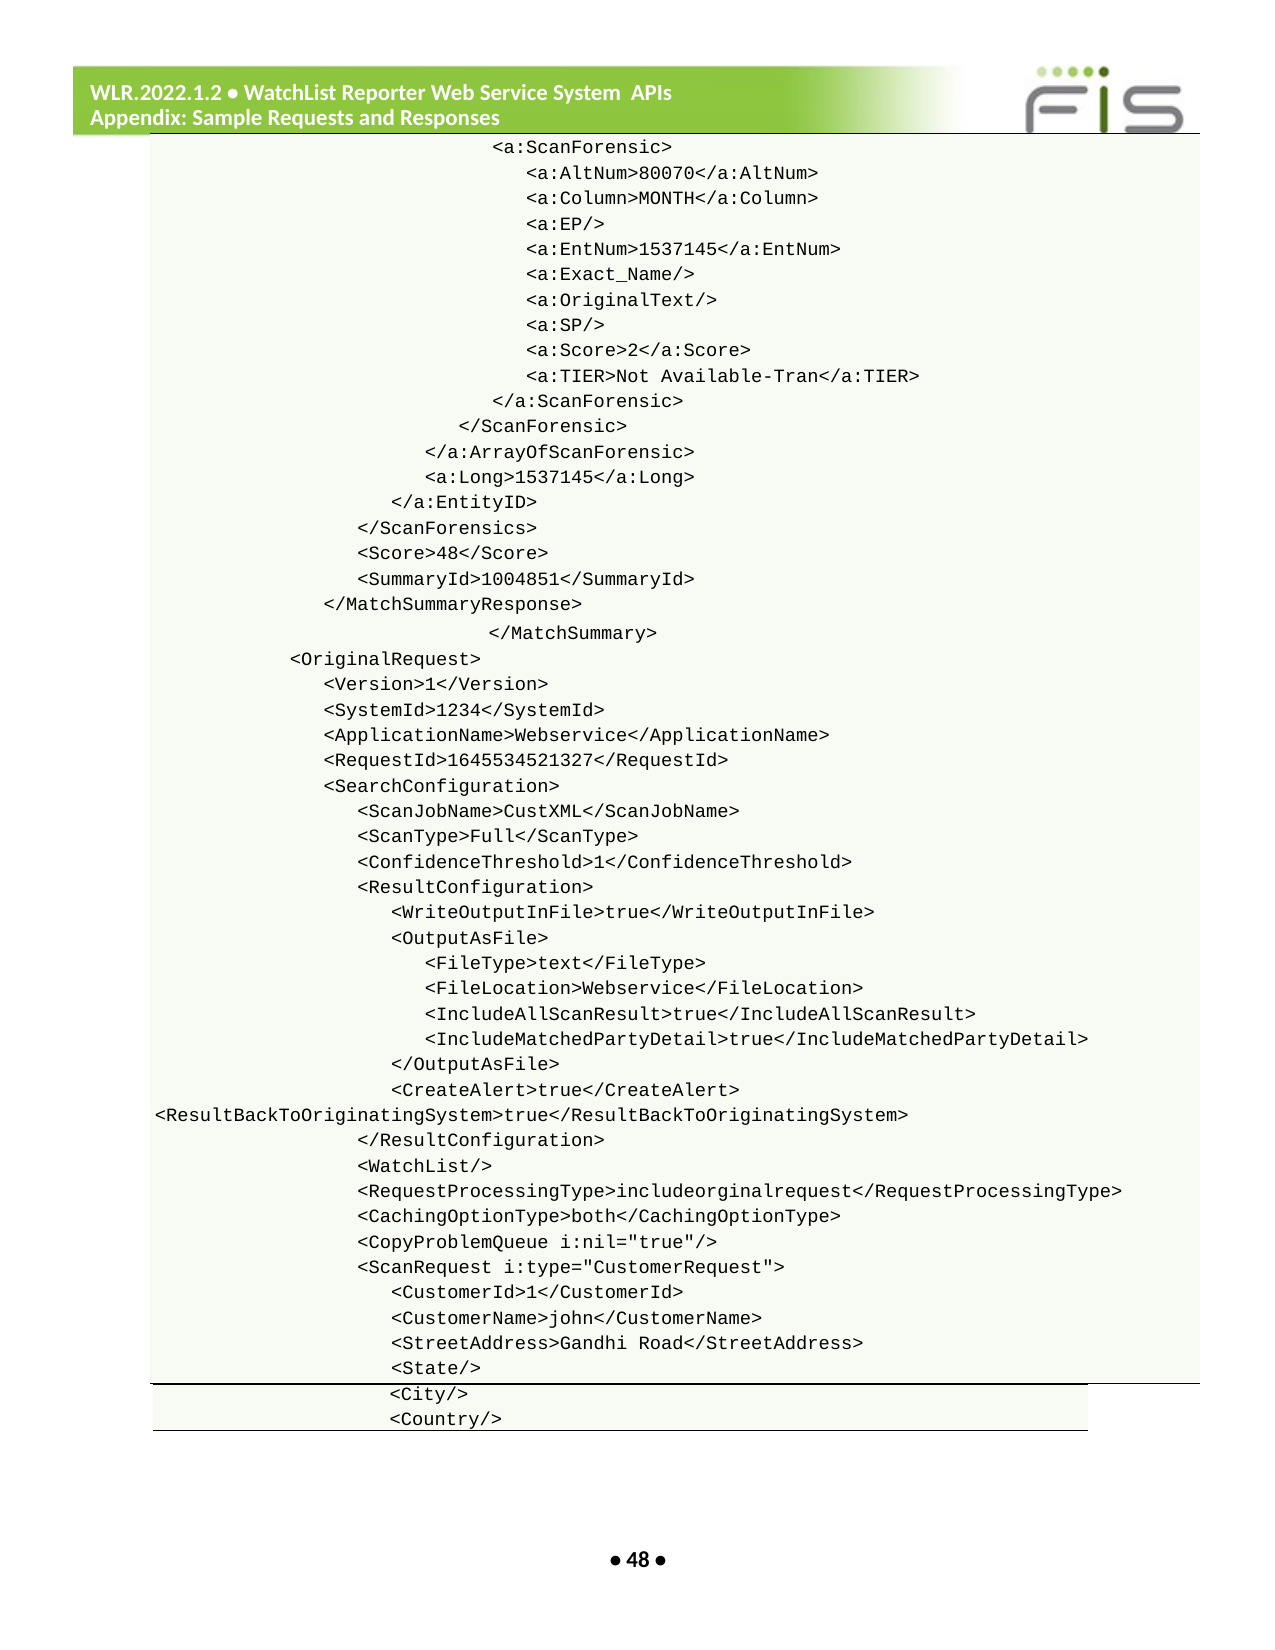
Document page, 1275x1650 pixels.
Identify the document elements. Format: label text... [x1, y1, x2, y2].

text <City/> [153, 1385, 1088, 1406]
table_header <a:ScanForensic> <a:AltNum>80070</a:AltNum> <a:Column>MONTH</a:Column> <a:EP/> <a:EntNum>1537145</a:EntNum> <a:Exact_Name/> <a:OriginalText/> <a:SP/> <a:Score>2</a:Score> <a:TIER>Not Available-Tran</a:TIER> </a:ScanForensic> </ScanForensic> </a:ArrayOfScanForensic> <a:Long>1537145</a:Long> </a:EntityID> </ScanForensics> <Score>48</Score> <SummaryId>1004851</SummaryId> </MatchSummaryResponse> </MatchSummary> <OriginalRequest> <Version>1</Version> <SystemId>1234</SystemId> <ApplicationName>Webservice</ApplicationName> <RequestId>1645534521327</RequestId> <SearchConfiguration> <ScanJobName>CustXML</ScanJobName> <ScanType>Full</ScanType> <ConfidenceThreshold>1</ConfidenceThreshold> <ResultConfiguration> <WriteOutputInFile>true</WriteOutputInFile> <OutputAsFile> <FileType>text</FileType> <FileLocation>Webservice</FileLocation> <IncludeAllScanResult>true</IncludeAllScanResult> <IncludeMatchedPartyDetail>true</IncludeMatchedPartyDetail> </OutputAsFile> <CreateAlert>true</CreateAlert> <ResultBackToOriginatingSystem>true</ResultBackToOriginatingSystem> </ResultConfiguration> <WatchList/> <RequestProcessingType>includeorginalrequest</RequestProcessingType> <CachingOptionType>both</CachingOptionType> <CopyProblemQueue i:nil="true"/> <ScanRequest i:type="CustomerRequest"> <CustomerId>1</CustomerId> <CustomerName>john</CustomerName> <StreetAddress>Gandhi Road</StreetAddress> <State/> [150, 134, 1200, 1382]
text <Country/> [153, 1408, 1088, 1430]
picture [73, 65, 1185, 138]
